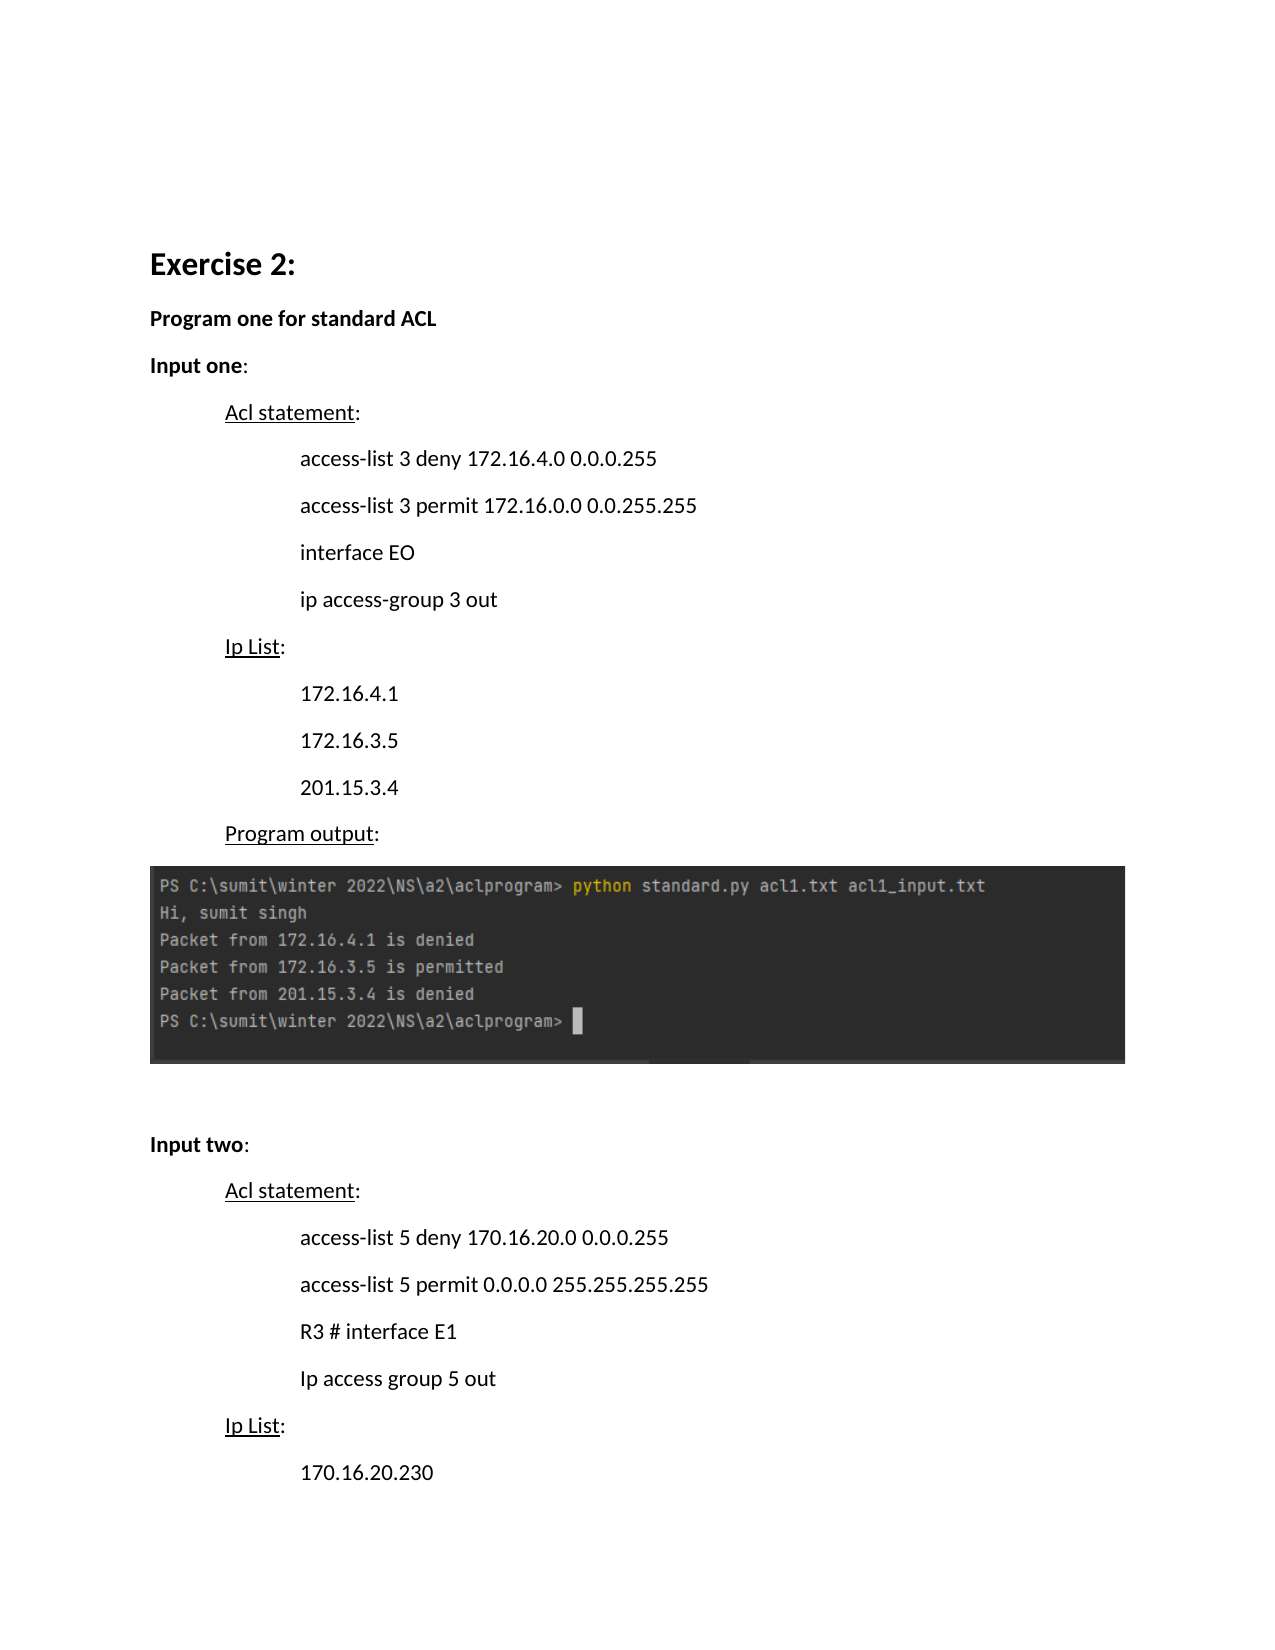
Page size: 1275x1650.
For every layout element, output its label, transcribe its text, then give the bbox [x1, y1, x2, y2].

text access-list 3 deny 172.16.4.0 0.0.0.255 [150, 444, 1125, 472]
text interface EO [225, 538, 1125, 566]
text access-list 5 deny 170.16.20.0 0.0.0.255 [150, 1223, 1125, 1252]
text 170.16.20.230 [150, 1458, 1125, 1486]
text Program output: [150, 819, 1125, 847]
text Input two: [150, 1130, 1125, 1158]
text Acl statement: [150, 1177, 1125, 1205]
text 172.16.4.1 [150, 679, 1125, 707]
text Exercise 2: [150, 243, 1125, 284]
text Ip access group 5 out [225, 1364, 1125, 1392]
text ip access-group 3 out [225, 585, 1125, 613]
picture [150, 866, 1125, 1064]
text Input one: [150, 351, 1125, 379]
text Ip List: [150, 1411, 1125, 1439]
text 172.16.3.5 [225, 726, 1125, 754]
text access-list 3 permit 172.16.0.0 0.0.255.255 [225, 491, 1125, 519]
text 201.15.3.4 [225, 773, 1125, 801]
text R3 # interface E1 [225, 1317, 1125, 1345]
text Ip List: [150, 632, 1125, 660]
text Program one for standard ACL [150, 304, 1125, 332]
text Acl statement: [150, 398, 1125, 426]
text access-list 5 permit 0.0.0.0 255.255.255.255 [225, 1270, 1125, 1298]
